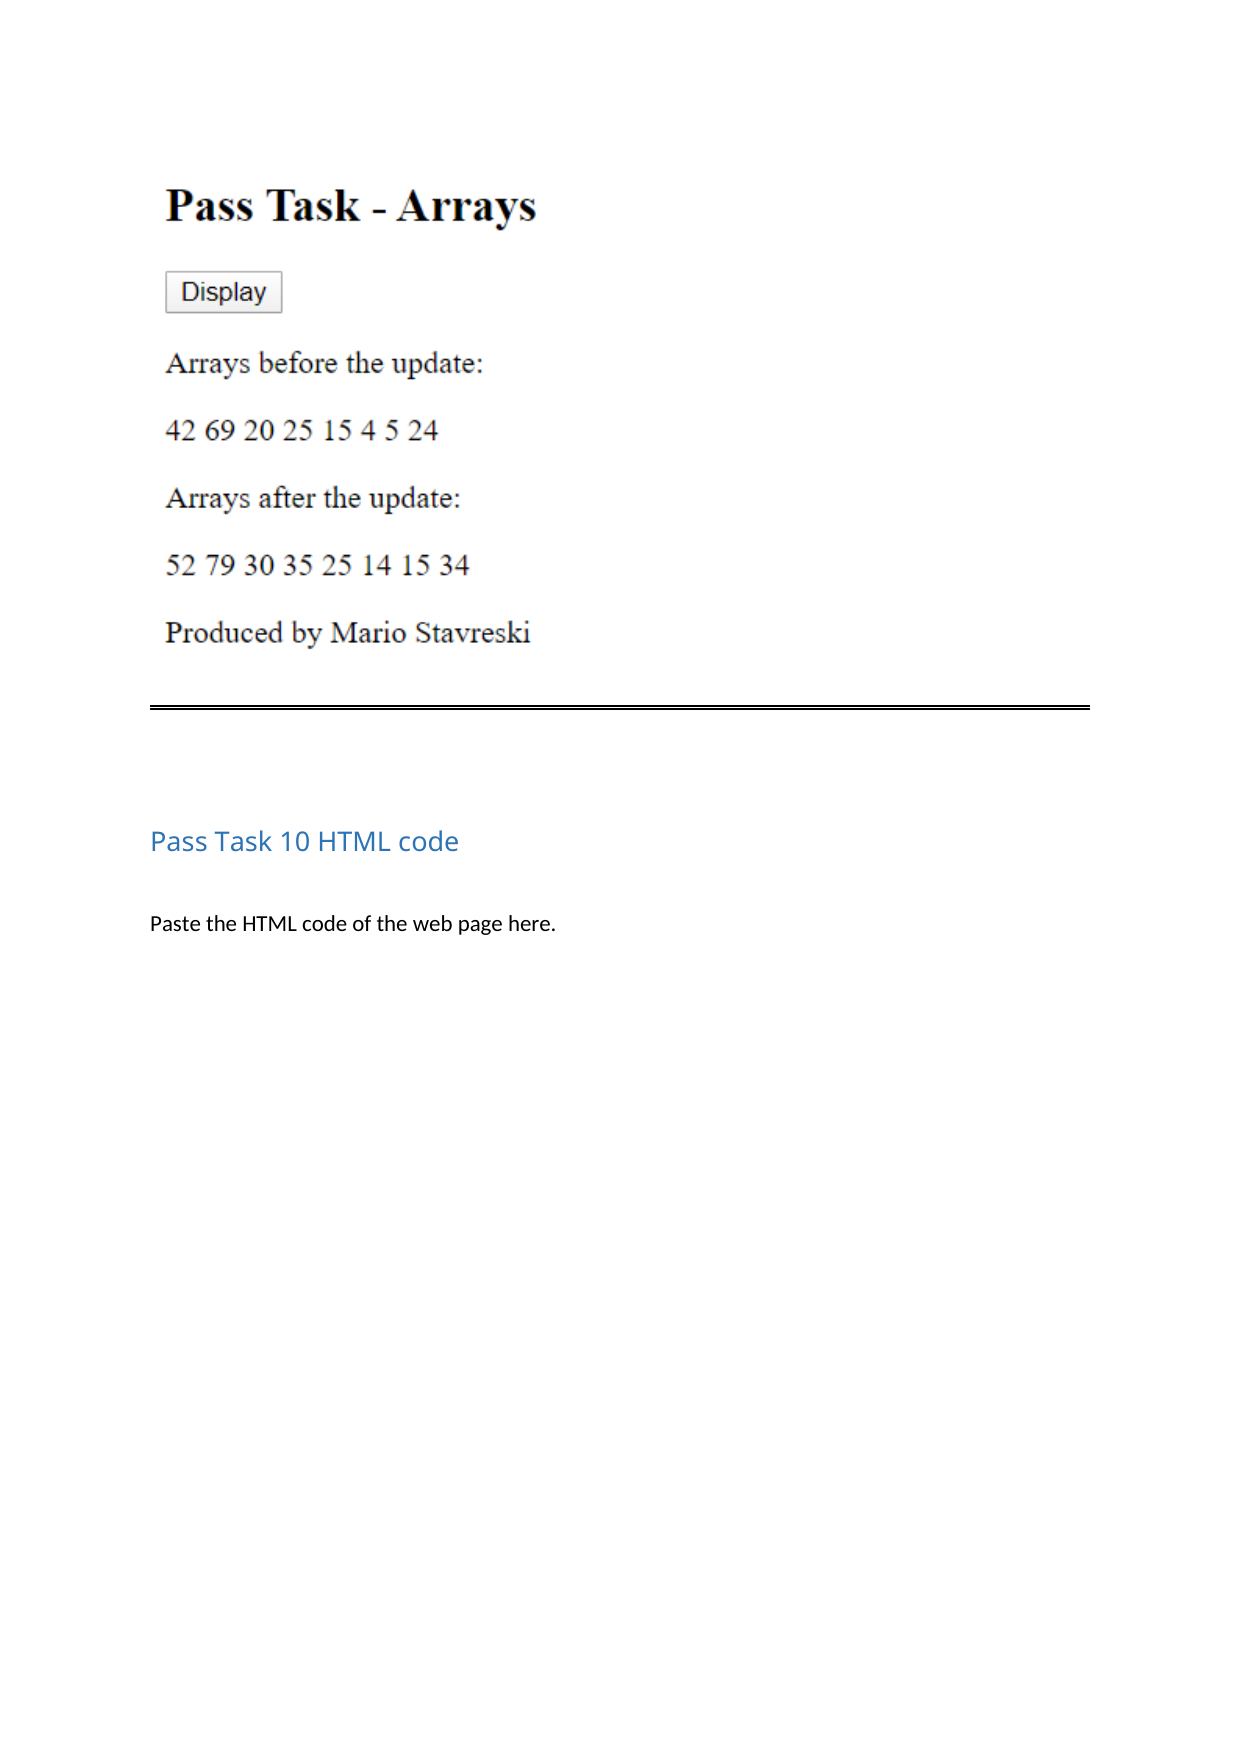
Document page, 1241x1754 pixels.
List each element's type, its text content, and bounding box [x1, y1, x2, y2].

subtitle Pass Task 10 HTML code [150, 822, 1090, 859]
text Paste the HTML code of the web page here. [150, 909, 1090, 937]
picture [150, 150, 747, 704]
